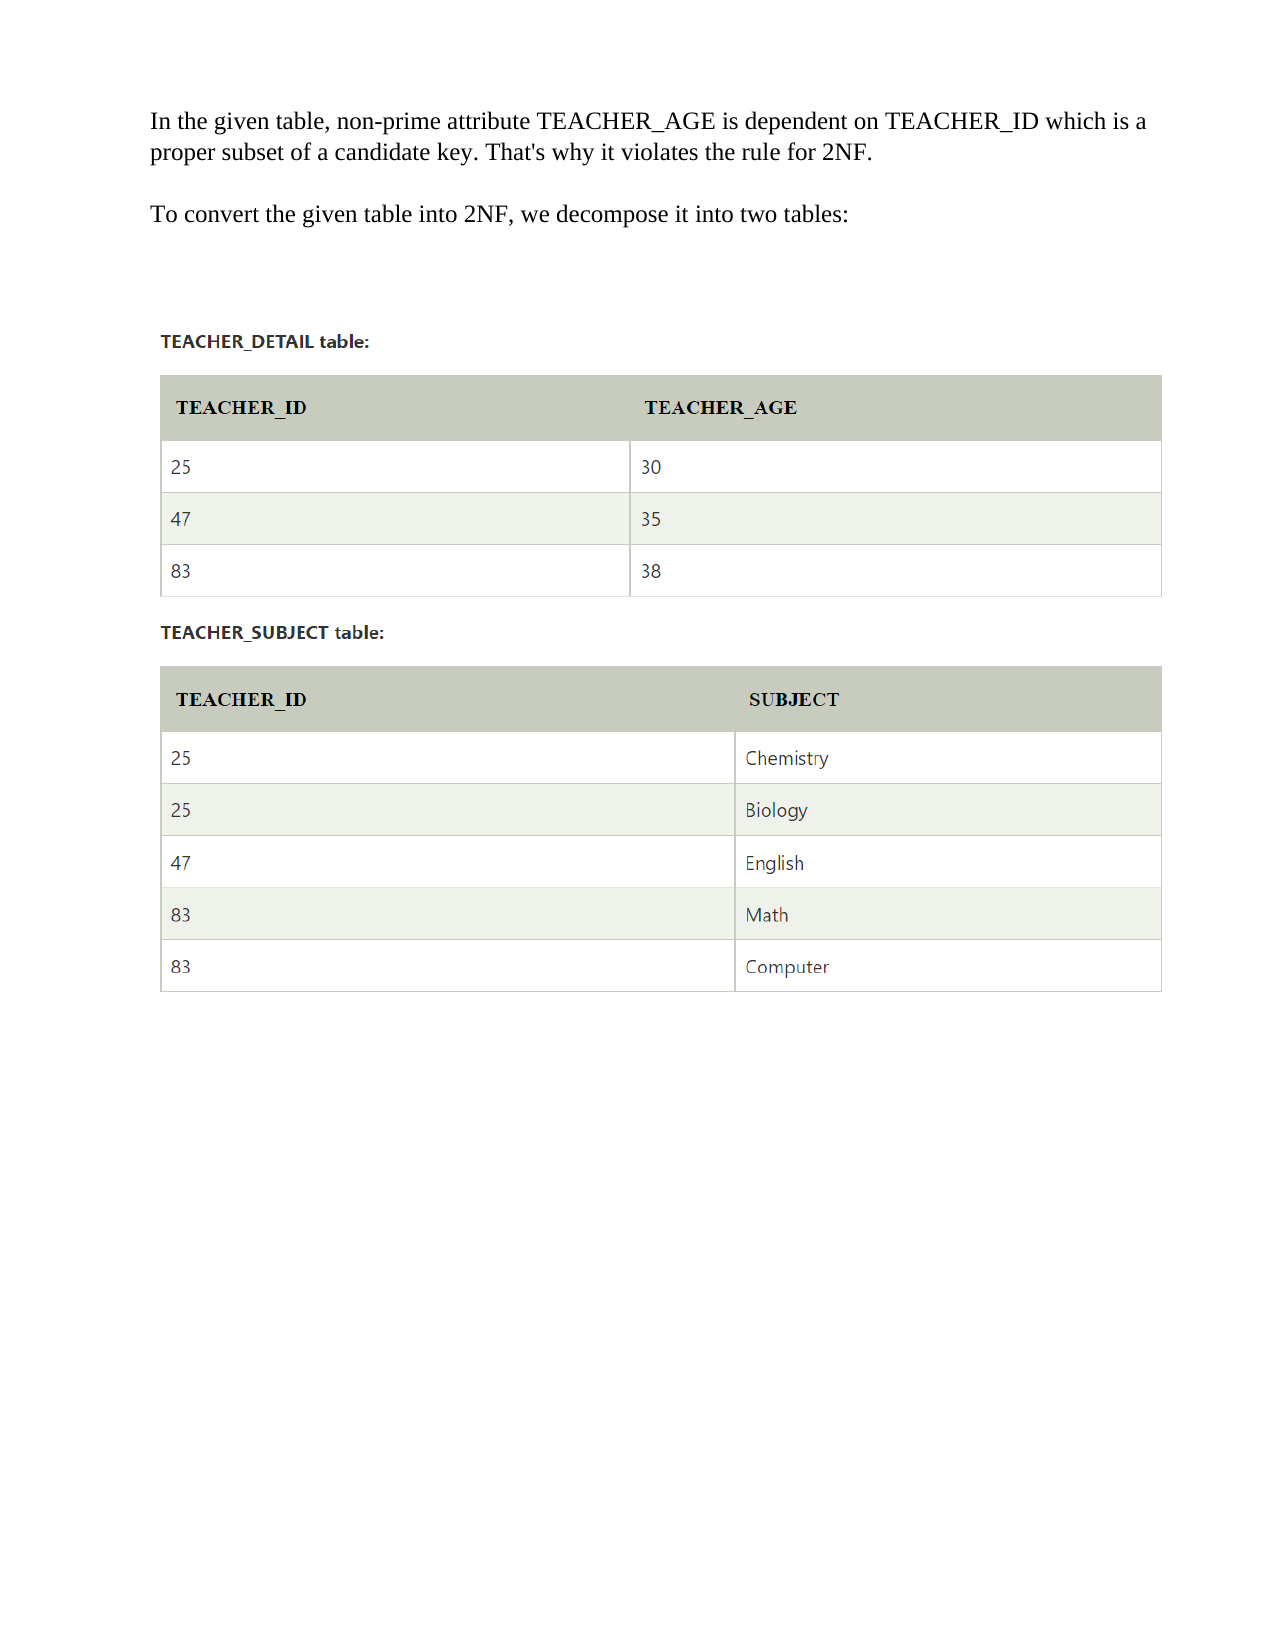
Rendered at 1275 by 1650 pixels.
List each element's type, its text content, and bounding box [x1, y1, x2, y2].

list To convert the given table into 2NF, we decompose it into two tables: [150, 199, 1200, 228]
list In the given table, non-prime attribute TEACHER_AGE is dependent on TEACHER_ID which is a proper subset of a candidate key. That's why it violates the rule for 2NF. [150, 106, 1200, 166]
picture [150, 323, 1174, 1007]
